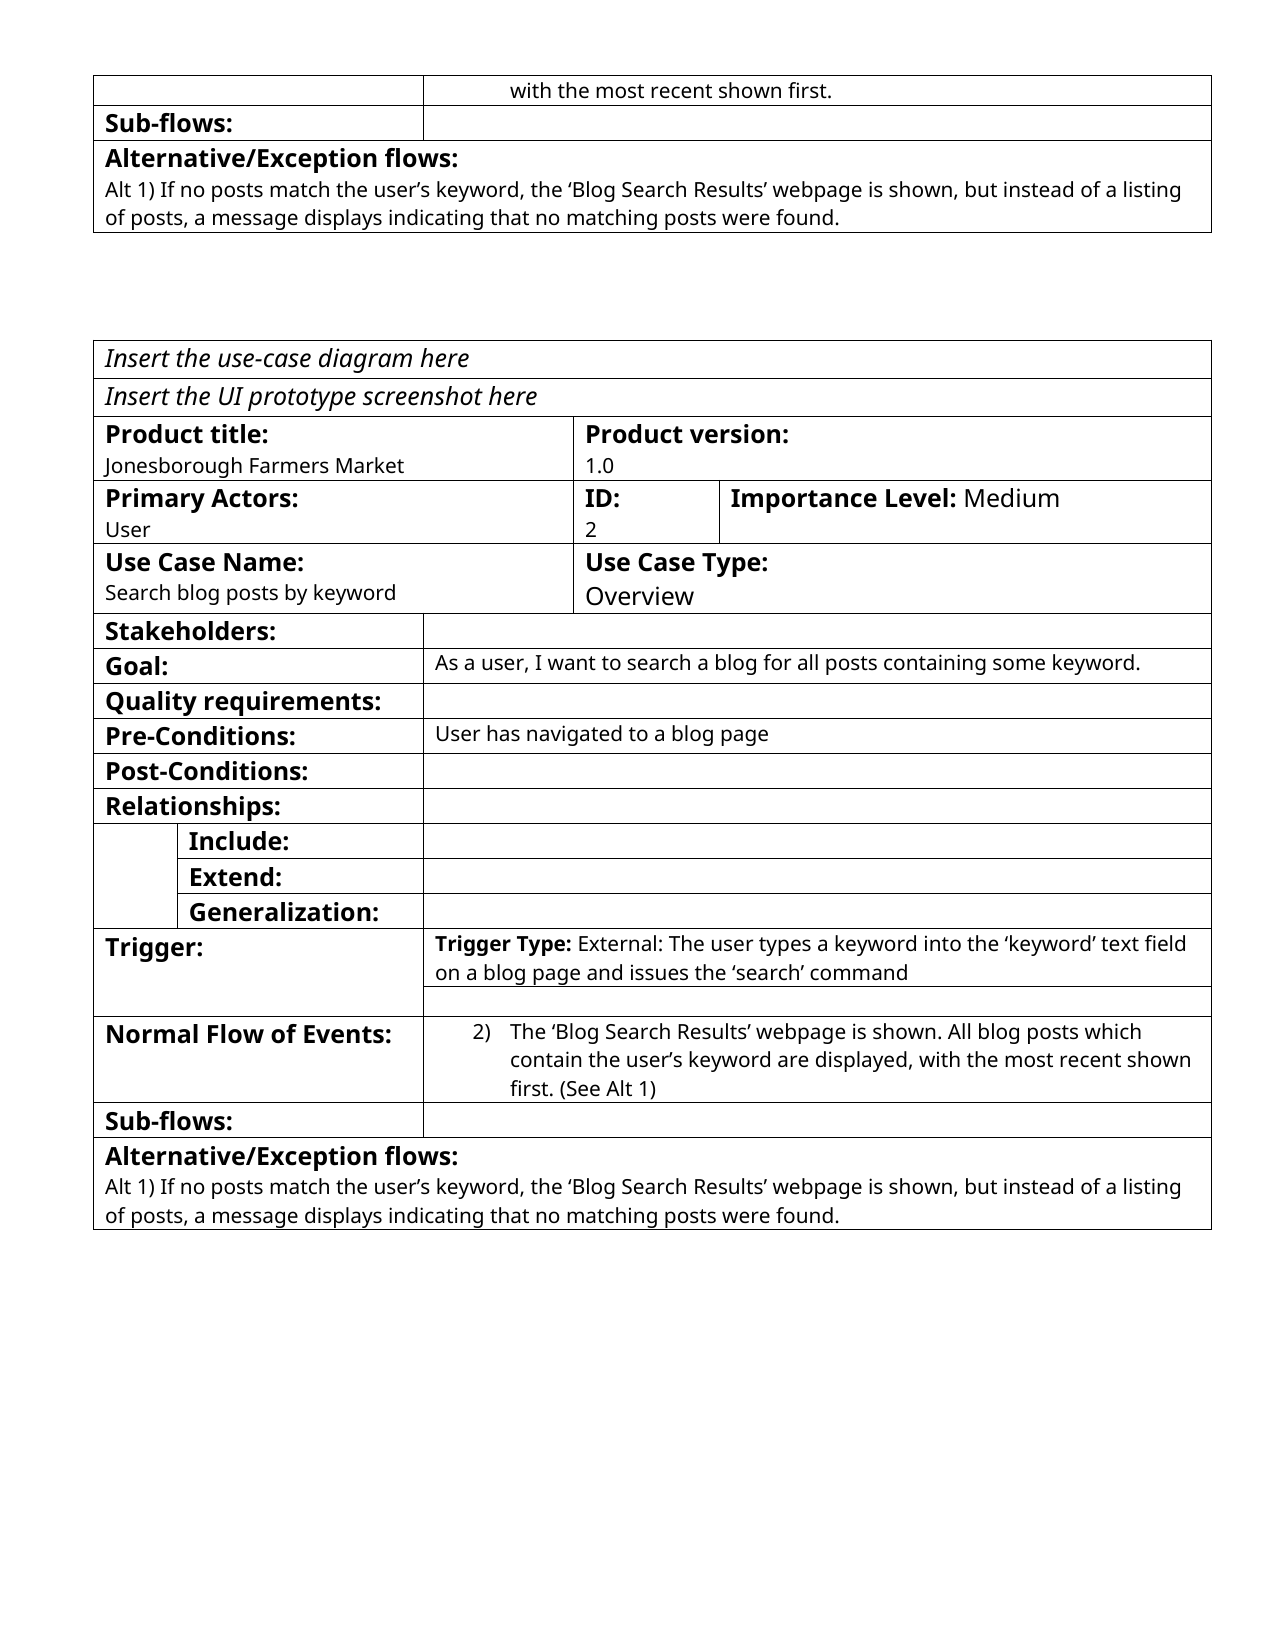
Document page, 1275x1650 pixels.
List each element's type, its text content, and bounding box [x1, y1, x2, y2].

table_cell [94, 824, 177, 928]
table_cell [424, 614, 1211, 647]
table_cell Quality requirements: [94, 684, 423, 718]
table_cell [424, 789, 1211, 823]
table_cell The ‘Blog Search Results’ webpage is shown. All blog posts which contain the user’s keyword are displayed, with the most recent shown first. (See Alt 1) [424, 1017, 1211, 1102]
table_cell [424, 894, 1211, 928]
table_cell Insert the UI prototype screenshot here [94, 379, 1211, 416]
table_cell ID: 2 [574, 481, 719, 543]
table_cell Sub-flows: [94, 1103, 423, 1137]
table_cell Primary Actors: User [94, 481, 573, 543]
table_cell Use Case Type: Overview [574, 544, 1211, 612]
table_cell As a user, I want to search a blog for all posts containing some keyword. [424, 649, 1211, 683]
table_cell Trigger: [94, 929, 423, 1016]
table_cell Sub-flows: [94, 106, 423, 139]
table_cell Trigger Type: External: The user types a keyword into the ‘keyword’ text field on a blog page and issues the ‘search’ command [424, 929, 1211, 986]
table_cell Pre-Conditions: [94, 719, 423, 753]
table_cell Goal: [94, 649, 423, 683]
table_cell [424, 859, 1211, 893]
table_cell Alternative/Exception flows: Alt 1) If no posts match the user’s keyword, the ‘Blog Search Results’ webpage is shown, but instead of a listing of posts, a message displays indicating that no matching posts were found. [94, 141, 1211, 232]
table_cell [424, 106, 1211, 139]
table_cell [424, 1103, 1211, 1137]
table_cell [424, 824, 1211, 858]
table_cell Stakeholders: [94, 614, 423, 647]
table_cell Alternative/Exception flows: Alt 1) If no posts match the user’s keyword, the ‘Blog Search Results’ webpage is shown, but instead of a listing of posts, a message displays indicating that no matching posts were found. [94, 1138, 1211, 1229]
table_cell [424, 987, 1211, 1016]
table_cell Generalization: [178, 894, 423, 928]
table_cell Post-Conditions: [94, 754, 423, 788]
table_cell Normal Flow of Events: [94, 1017, 423, 1102]
table_cell Use Case Name: Search blog posts by keyword [94, 544, 573, 612]
table_cell Product title: Jonesborough Farmers Market [94, 417, 573, 480]
table_cell Product version: 1.0 [574, 417, 1211, 480]
table_header Insert the use-case diagram here [94, 341, 1211, 378]
table_cell User has navigated to a blog page [424, 719, 1211, 753]
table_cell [94, 76, 423, 104]
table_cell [424, 76, 1211, 104]
table_cell Include: [178, 824, 423, 858]
table_cell [424, 684, 1211, 718]
table_cell Relationships: [94, 789, 423, 823]
table_cell Importance Level: Medium [720, 481, 1211, 543]
table_cell Extend: [178, 859, 423, 893]
table_cell [424, 754, 1211, 788]
